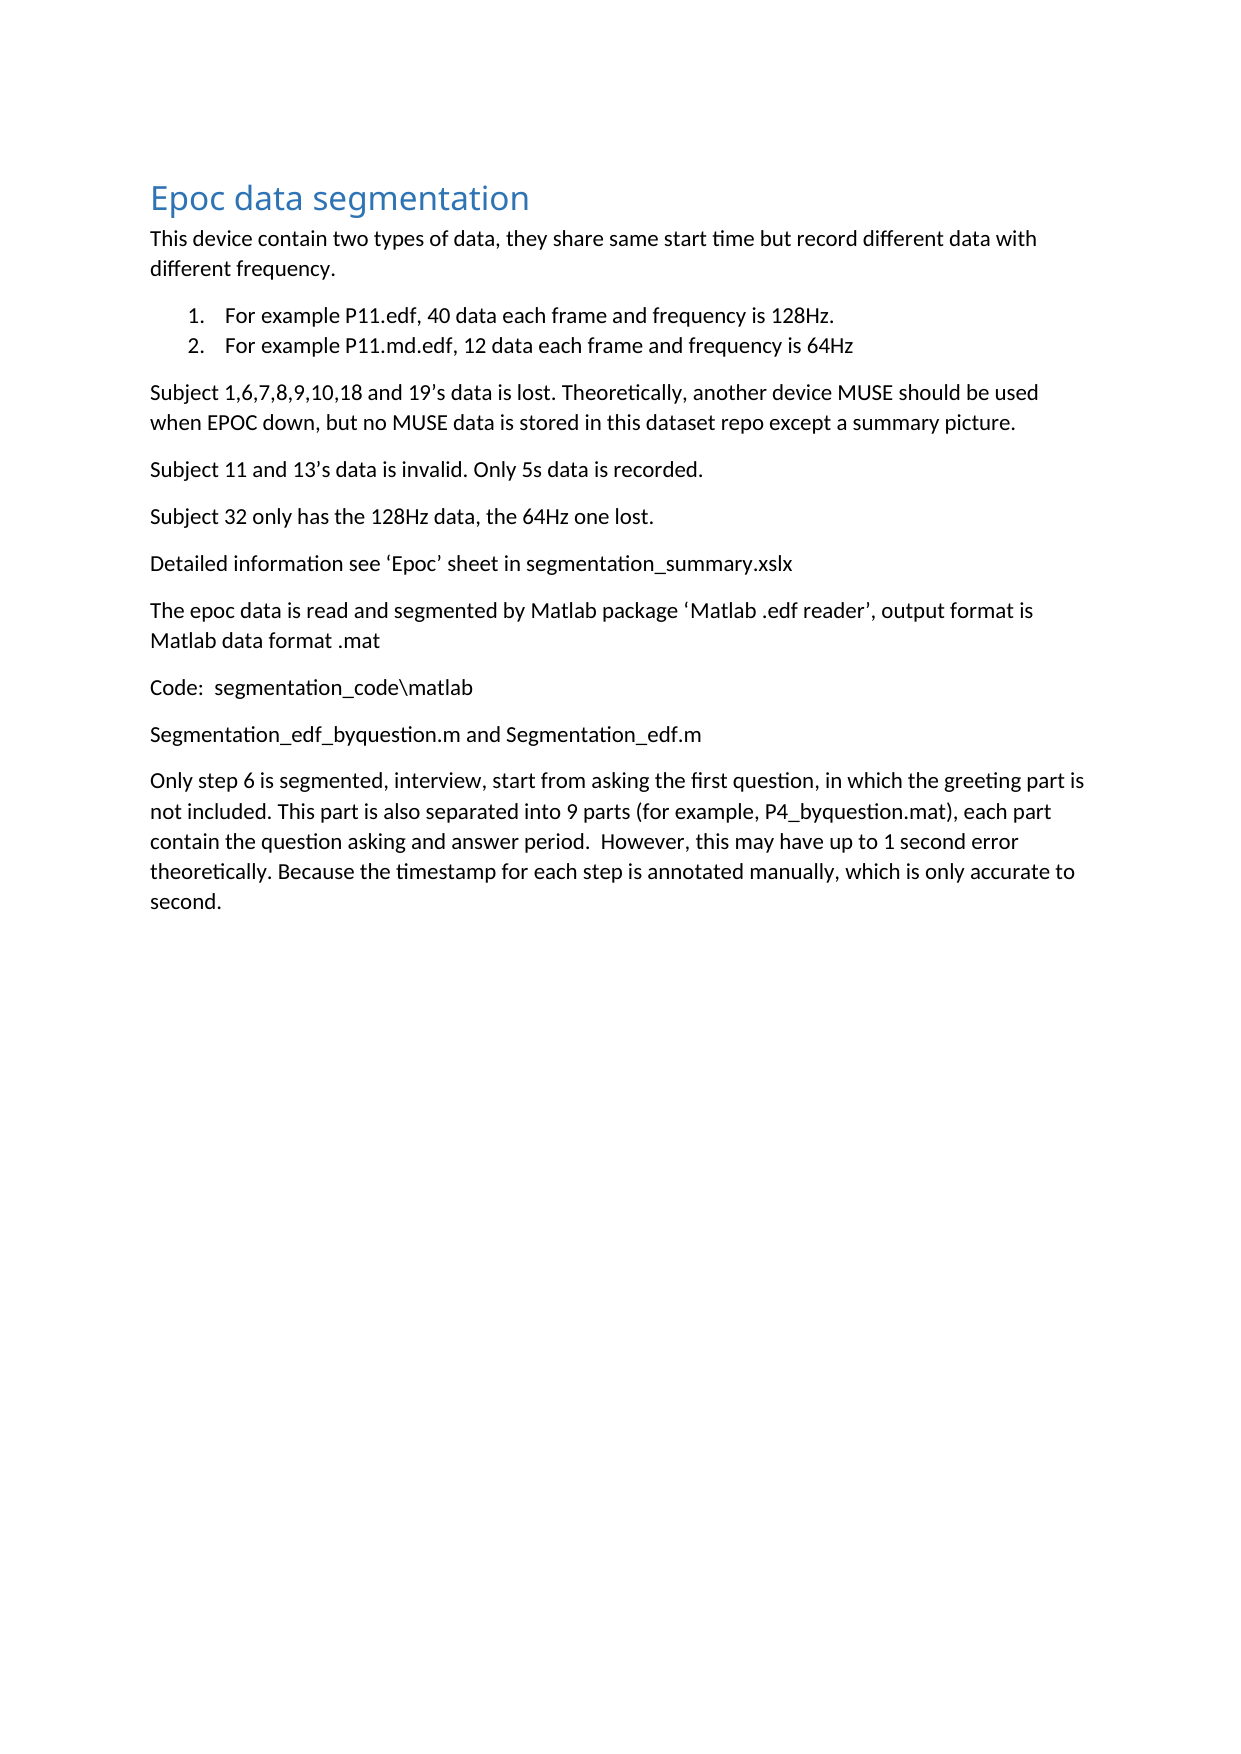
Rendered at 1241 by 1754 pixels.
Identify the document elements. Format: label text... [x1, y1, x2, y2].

text The epoc data is read and segmented by Matlab package ‘Matlab .edf reader’, output format is Matlab data format .mat [150, 596, 1090, 654]
text Subject 1,6,7,8,9,10,18 and 19’s data is lost. Theoretically, another device MUSE should be used when EPOC down, but no MUSE data is stored in this dataset repo except a summary picture. [150, 378, 1090, 436]
text Segmentation_edf_byquestion.m and Segmentation_edf.m [150, 720, 1090, 748]
text Only step 6 is segmented, interview, start from asking the first question, in which the greeting part is not included. This part is also separated into 9 parts (for example, P4_byquestion.mat), each part contain the question asking and answer period. However, this may have up to 1 second error theoretically. Because the timestamp for each step is annotated manually, which is only accurate to second. [150, 767, 1090, 916]
list For example P11.md.edf, 12 data each frame and frequency is 64Hz [187, 331, 1090, 359]
text Subject 11 and 13’s data is invalid. Only 5s data is recorded. [150, 455, 1090, 483]
text Detailed information see ‘Epoc’ sheet in segmentation_summary.xslx [150, 549, 1090, 577]
text This device contain two types of data, they share same start time but record different data with different frequency. [150, 224, 1090, 282]
text Subject 32 only has the 128Hz data, the 64Hz one lost. [150, 502, 1090, 530]
subtitle Epoc data segmentation [150, 175, 1090, 220]
list For example P11.edf, 40 data each frame and frequency is 128Hz. [187, 301, 1090, 329]
text Code: segmentation_code\matlab [150, 673, 1090, 701]
